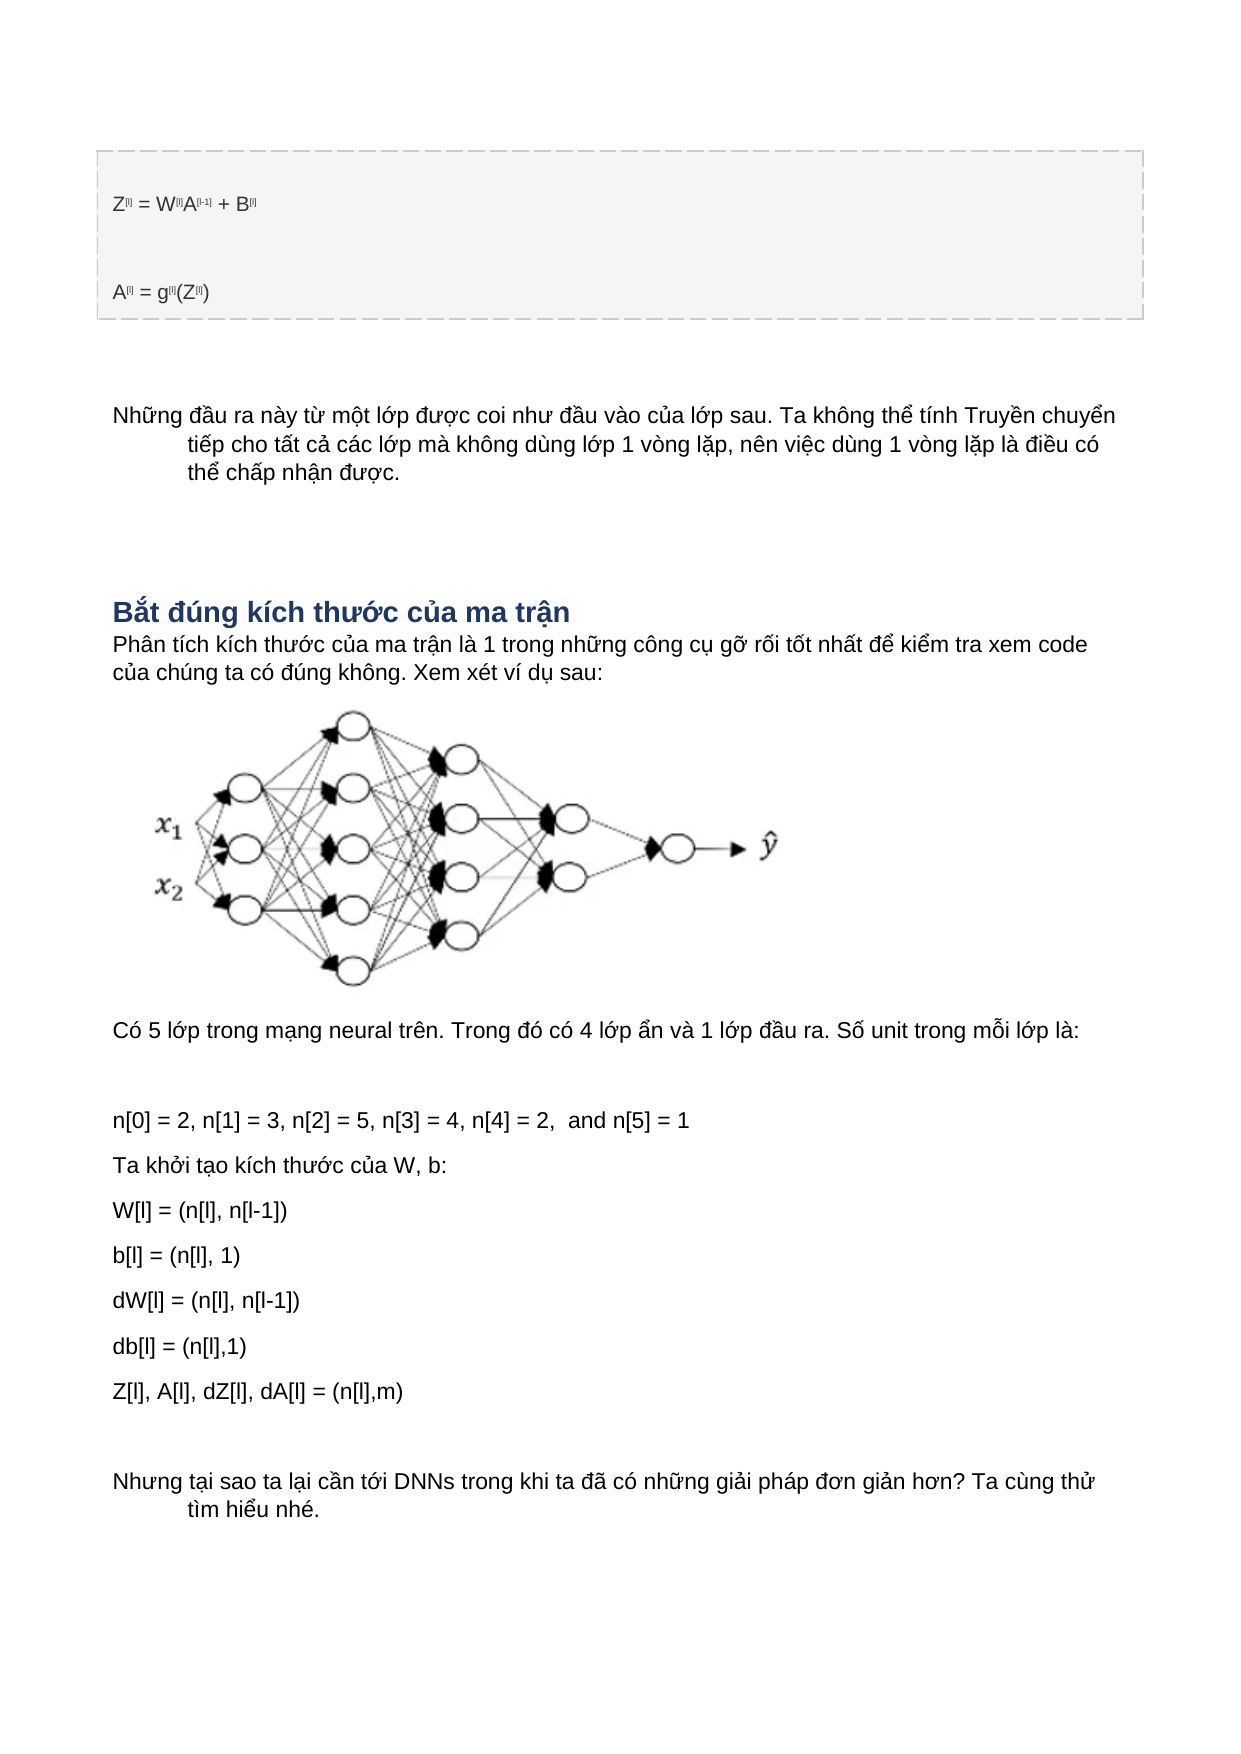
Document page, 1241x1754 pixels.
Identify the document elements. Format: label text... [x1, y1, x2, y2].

text Nhưng tại sao ta lại cần tới DNNs trong khi ta đã có những giải pháp đơn giản hơn? Ta cùng thử tìm hiểu nhé. [112, 1468, 1128, 1523]
text n[0] = 2, n[1] = 3, n[2] = 5, n[3] = 4, n[4] = 2, and n[5] = 1 [112, 1107, 1128, 1133]
text A[l] = g[l](Z[l]) [96, 237, 1144, 320]
text Z[l] = W[l]A[l-1] + B[l] [96, 150, 1144, 216]
text Z[l], A[l], dZ[l], dA[l] = (n[l],m) [112, 1378, 1128, 1404]
text dW[l] = (n[l], n[l-1]) [112, 1287, 1128, 1314]
text Phân tích kích thước của ma trận là 1 trong những công cụ gỡ rối tốt nhất để kiểm tra xem code của chúng ta có đúng không. Xem xét ví dụ sau: [112, 631, 1128, 686]
text Có 5 lớp trong mạng neural trên. Trong đó có 4 lớp ẩn và 1 lớp đầu ra. Số unit trong mỗi lớp là: [112, 1017, 1128, 1043]
text b[l] = (n[l], 1) [112, 1242, 1128, 1269]
text Những đầu ra này từ một lớp được coi như đầu vào của lớp sau. Ta không thể tính Truyền chuyển tiếp cho tất cả các lớp mà không dùng lớp 1 vòng lặp, nên việc dùng 1 vòng lặp là điều có thể chấp nhận được. [112, 402, 1128, 486]
text W[l] = (n[l], n[l-1]) [112, 1197, 1128, 1224]
text db[l] = (n[l],1) [112, 1333, 1128, 1359]
subtitle Bắt đúng kích thước của ma trận [112, 594, 1128, 628]
text Ta khởi tạo kích thước của W, b: [112, 1152, 1128, 1178]
picture [112, 704, 791, 998]
